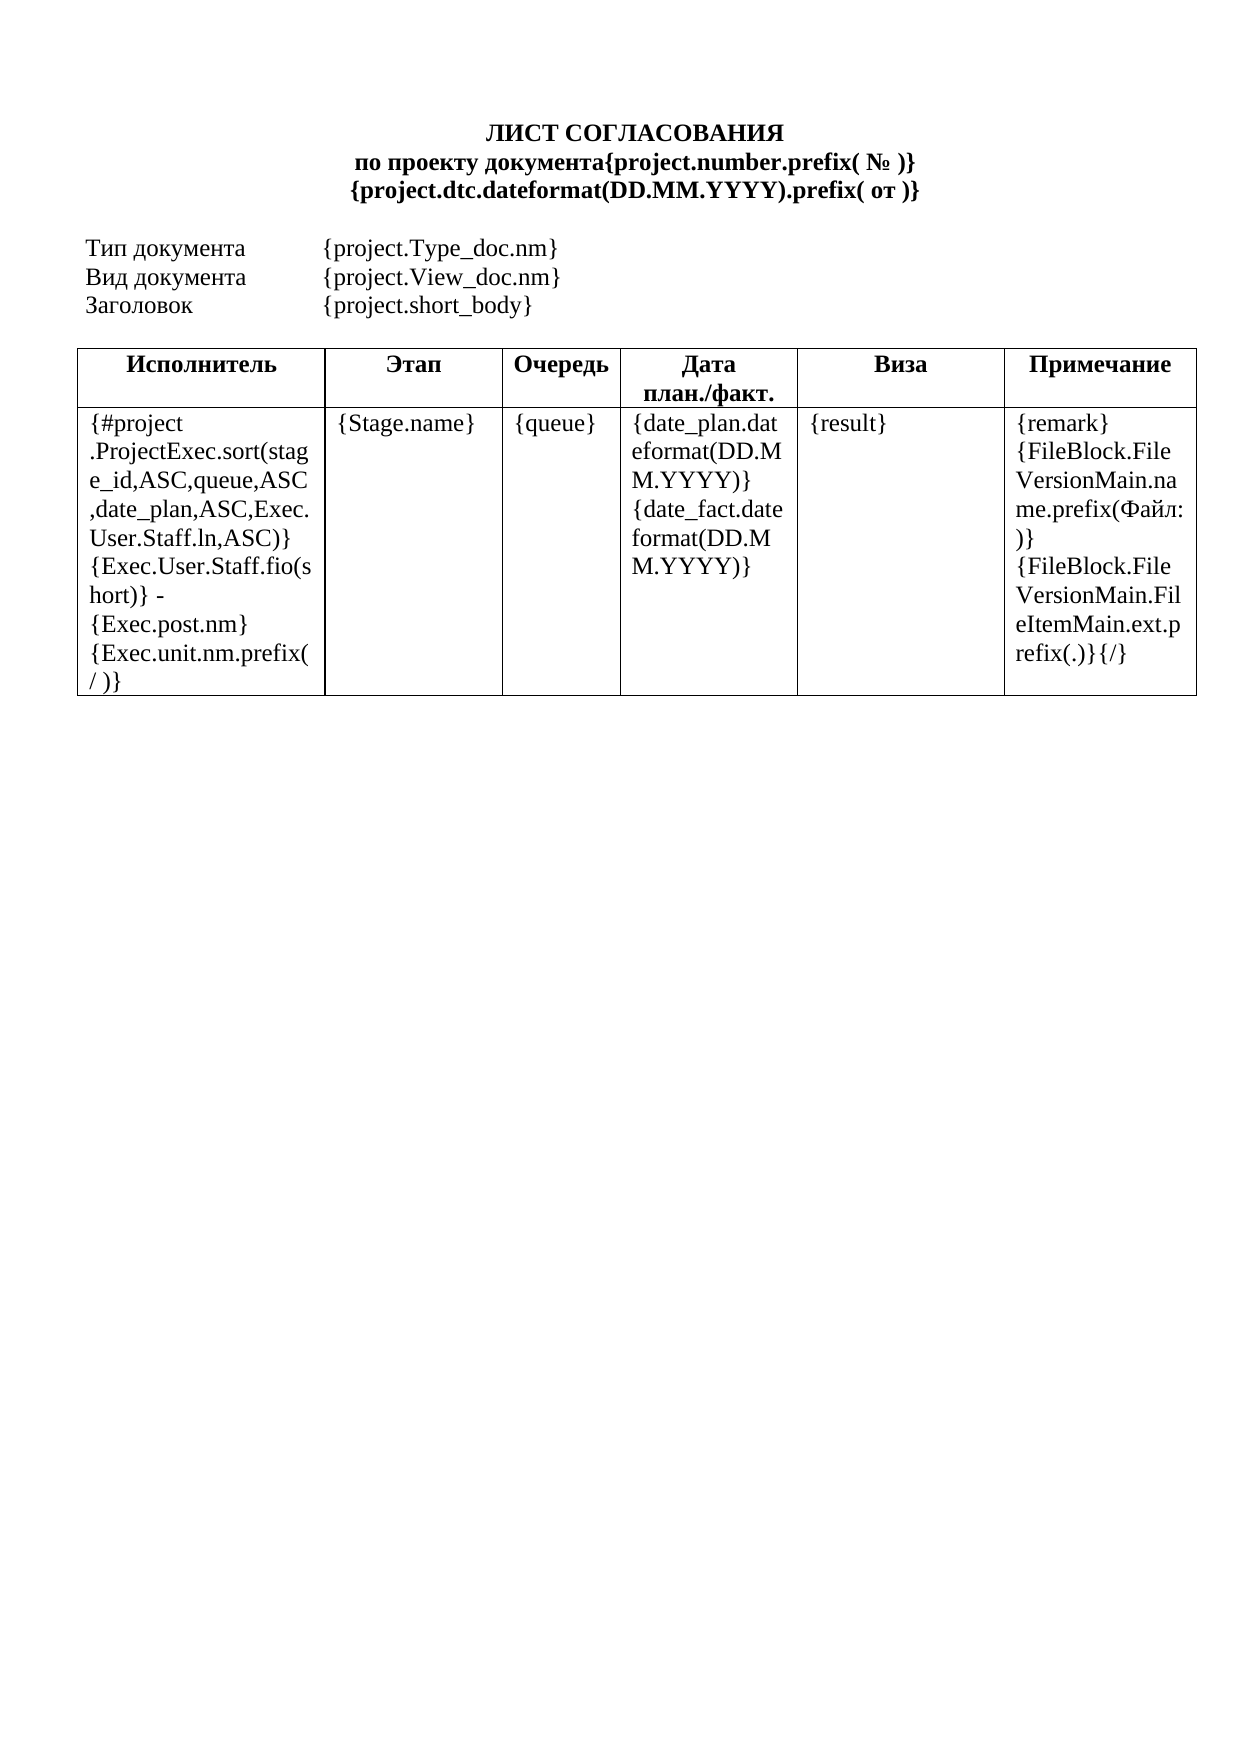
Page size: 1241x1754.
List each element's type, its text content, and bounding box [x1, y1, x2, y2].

table_header Виза [798, 349, 1004, 407]
table_header Исполнитель [78, 349, 324, 407]
table_header Тип документа [74, 233, 310, 262]
table_cell {project.short_body} [310, 291, 1196, 319]
table_cell {result} [798, 408, 1004, 695]
table_header Этап [326, 349, 502, 407]
table_cell Вид документа [74, 262, 310, 291]
table_cell Заголовок [74, 291, 310, 319]
text по проекту документа{project.number.prefix( № )}{project.dtc.dateformat(DD.MM.YYYY).prefix( от )} [89, 147, 1181, 204]
table_header Дата план./факт. [621, 349, 797, 407]
table_cell {#project.ProjectExec.sort(stage_id,ASC,queue,ASC,date_plan,ASC,Exec.User.Staff.ln,ASC)}{Exec.User.Staff.fio(short)} - {Exec.post.nm}{Exec.unit.nm.prefix( / )} [78, 408, 324, 695]
table_header Очередь [503, 349, 620, 407]
table_header Примечание [1005, 349, 1196, 407]
table_cell {remark} {FileBlock.FileVersionMain.name.prefix(Файл: )}{FileBlock.FileVersionMain.FileItemMain.ext.prefix(.)}{/} [1005, 408, 1196, 695]
table_cell {date_plan.dateformat(DD.MM.YYYY)} {date_fact.dateformat(DD.MM.YYYY)} [621, 408, 797, 695]
table_cell {project.View_doc.nm} [310, 262, 1196, 291]
table_header {project.Type_doc.nm} [310, 233, 1196, 262]
table_cell {queue} [503, 408, 620, 695]
text ЛИСТ СОГЛАСОВАНИЯ [89, 118, 1181, 147]
table_cell {Stage.name} [326, 408, 502, 695]
